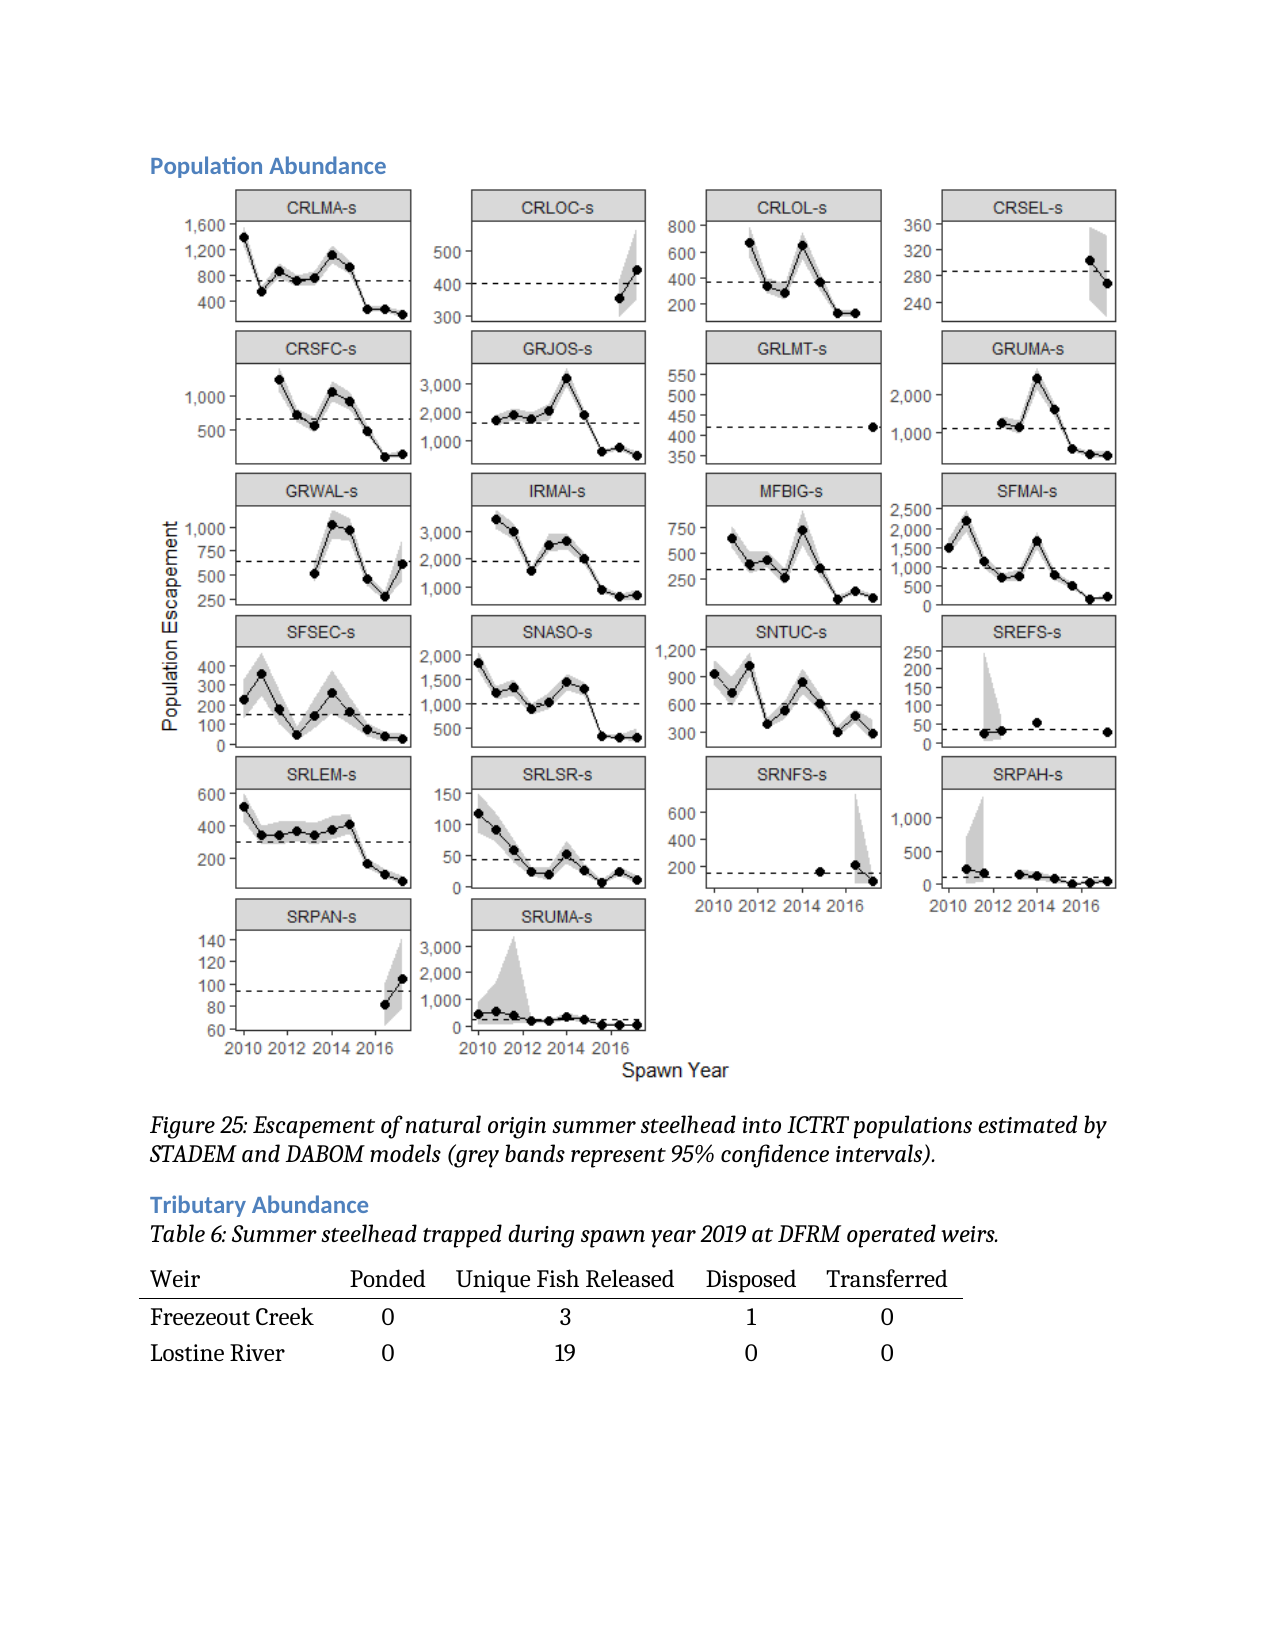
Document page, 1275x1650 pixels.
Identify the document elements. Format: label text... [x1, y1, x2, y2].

subtitle Population Abundance [150, 150, 1125, 180]
table_cell 0 [811, 1336, 963, 1372]
table_cell 0 [691, 1336, 811, 1372]
text Figure 25: Escapement of natural origin summer steelhead into ICTRT populations estimated by STADEM and DABOM models (grey bands represent 95% confidence intervals). [150, 1111, 1125, 1169]
table_cell 0 [811, 1299, 963, 1336]
table_cell 0 [336, 1336, 440, 1372]
picture [150, 180, 1125, 1091]
table_cell 1 [691, 1299, 811, 1336]
table_cell 3 [440, 1299, 691, 1336]
table_header Ponded [336, 1261, 440, 1298]
table_header Unique Fish Released [440, 1261, 691, 1298]
table_header Transferred [811, 1261, 963, 1298]
subtitle Tributary Abundance [150, 1190, 1125, 1220]
table_header Disposed [691, 1261, 811, 1298]
table_cell 0 [336, 1299, 440, 1336]
table_header Weir [139, 1261, 336, 1298]
text Table 6: Summer steelhead trapped during spawn year 2019 at DFRM operated weirs. [150, 1220, 1125, 1249]
table_cell Freezeout Creek [139, 1299, 336, 1336]
table_cell 19 [440, 1336, 691, 1372]
table_cell Lostine River [139, 1336, 336, 1372]
